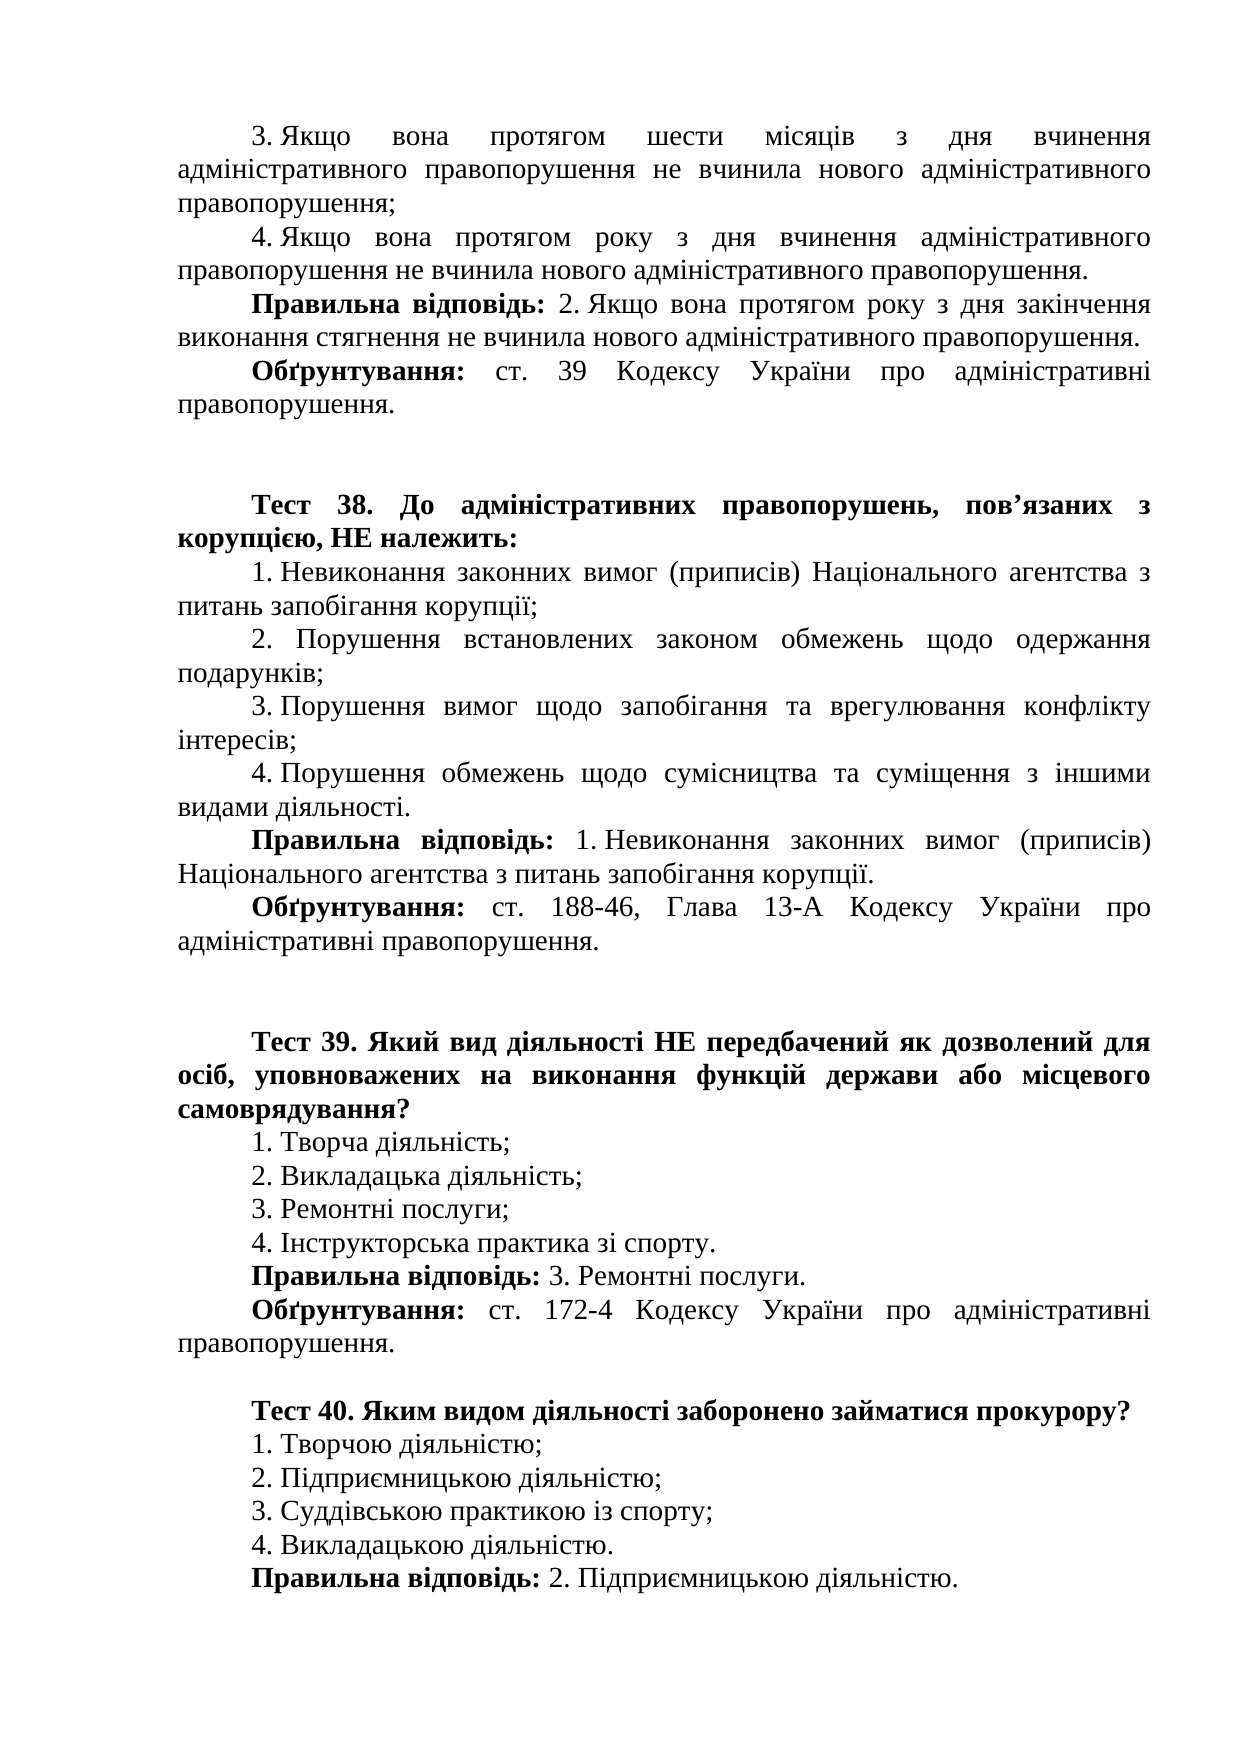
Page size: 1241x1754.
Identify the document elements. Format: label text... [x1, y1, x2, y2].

text Обґрунтування: ст. 39 Кодексу України про адміністративні правопорушення. [177, 353, 1152, 420]
text 3. Суддівською практикою із спорту; [177, 1493, 1152, 1527]
text Обґрунтування: ст. 172-4 Кодексу України про адміністративні правопорушення. [177, 1292, 1152, 1359]
text 1. Творчою діяльністю; [177, 1426, 1152, 1460]
text 2. Порушення встановлених законом обмежень щодо одержання подарунків; [177, 621, 1152, 688]
text 4. Якщо вона протягом року з дня вчинення адміністративного правопорушення не вчинила нового адміністративного правопорушення. [177, 219, 1152, 286]
text 2. Викладацька діяльність; [177, 1158, 1152, 1191]
text 3. Порушення вимог щодо запобігання та врегулювання конфлікту інтересів; [177, 688, 1152, 755]
text Правильна відповідь: 2. Якщо вона протягом року з дня закінчення виконання стягнення не вчинила нового адміністративного правопорушення. [177, 286, 1152, 353]
text Тест 39. Який вид діяльності НЕ передбачений як дозволений для осіб, уповноважених на виконання функцій держави або місцевого самоврядування? [177, 1024, 1152, 1124]
text Обґрунтування: ст. 188-46, Глава 13-А Кодексу України про адміністративні правопорушення. [177, 889, 1152, 957]
text Тест 38. До адміністративних правопорушень, пов’язаних з корупцією, НЕ належить: [177, 487, 1152, 554]
text Правильна відповідь: 3. Ремонтні послуги. [177, 1258, 1152, 1292]
text 2. Підприємницькою діяльністю; [177, 1460, 1152, 1493]
text 1. Невиконання законних вимог (приписів) Національного агентства з питань запобігання корупції; [177, 554, 1152, 621]
text 4. Викладацькою діяльністю. [177, 1527, 1152, 1560]
text Правильна відповідь: 1. Невиконання законних вимог (приписів) Національного агентства з питань запобігання корупції. [177, 822, 1152, 889]
text 4. Інструкторська практика зі спорту. [177, 1225, 1152, 1258]
text 4. Порушення обмежень щодо сумісництва та суміщення з іншими видами діяльності. [177, 755, 1152, 822]
text Тест 40. Яким видом діяльності заборонено займатися прокурору? [177, 1393, 1152, 1426]
text 1. Творча діяльність; [177, 1124, 1152, 1158]
text Правильна відповідь: 2. Підприємницькою діяльністю. [177, 1560, 1152, 1594]
text 3. Ремонтні послуги; [177, 1191, 1152, 1225]
text 3. Якщо вона протягом шести місяців з дня вчинення адміністративного правопорушення не вчинила нового адміністративного правопорушення; [177, 118, 1152, 219]
